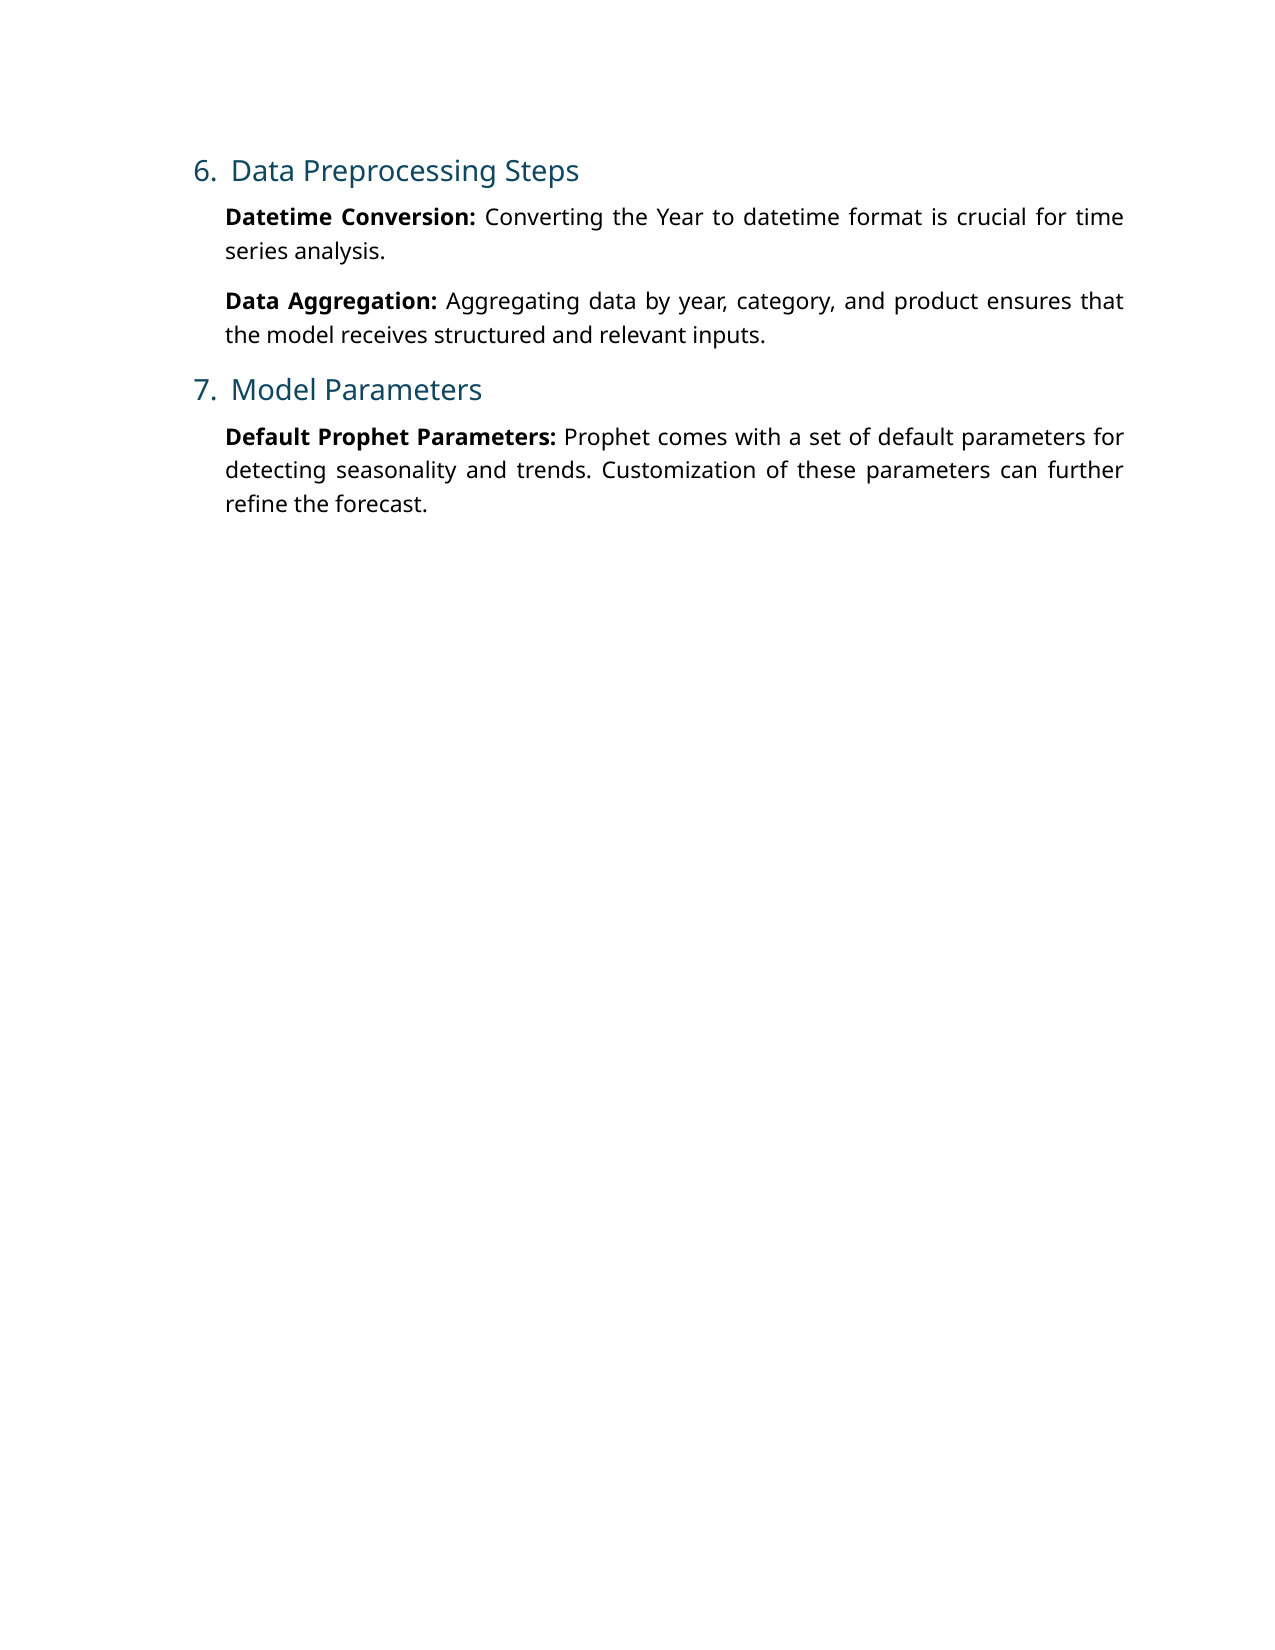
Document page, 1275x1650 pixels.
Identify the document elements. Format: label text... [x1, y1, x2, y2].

text Default Prophet Parameters: Prophet comes with a set of default parameters for detecting seasonality and trends. Customization of these parameters can further refine the forecast. [225, 421, 1125, 519]
subtitle Model Parameters [193, 369, 1125, 409]
subtitle Data Preprocessing Steps [193, 150, 1125, 190]
text Data Aggregation: Aggregating data by year, category, and product ensures that the model receives structured and relevant inputs. [225, 285, 1125, 350]
text Datetime Conversion: Converting the Year to datetime format is crucial for time series analysis. [225, 201, 1125, 266]
